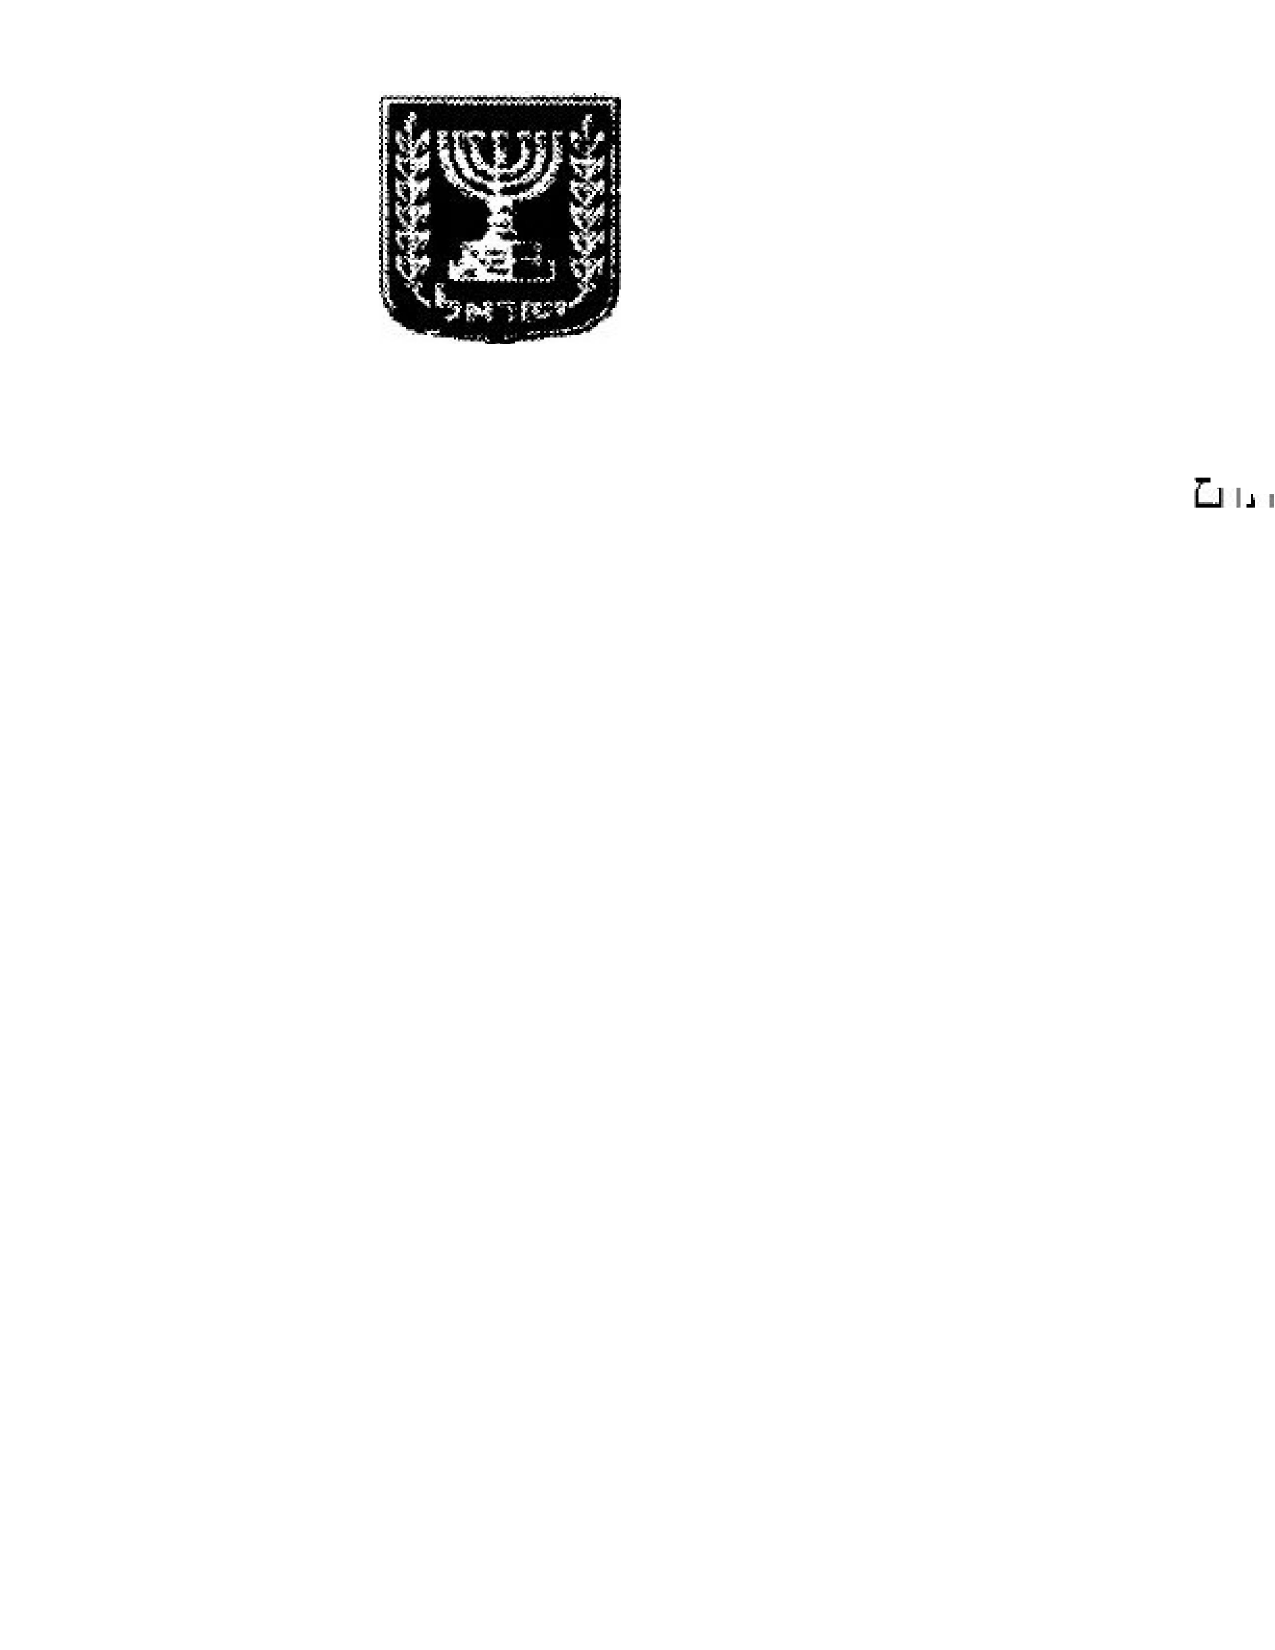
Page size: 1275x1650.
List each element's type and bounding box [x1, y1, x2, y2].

picture [378, 91, 621, 344]
picture [1192, 477, 1275, 508]
